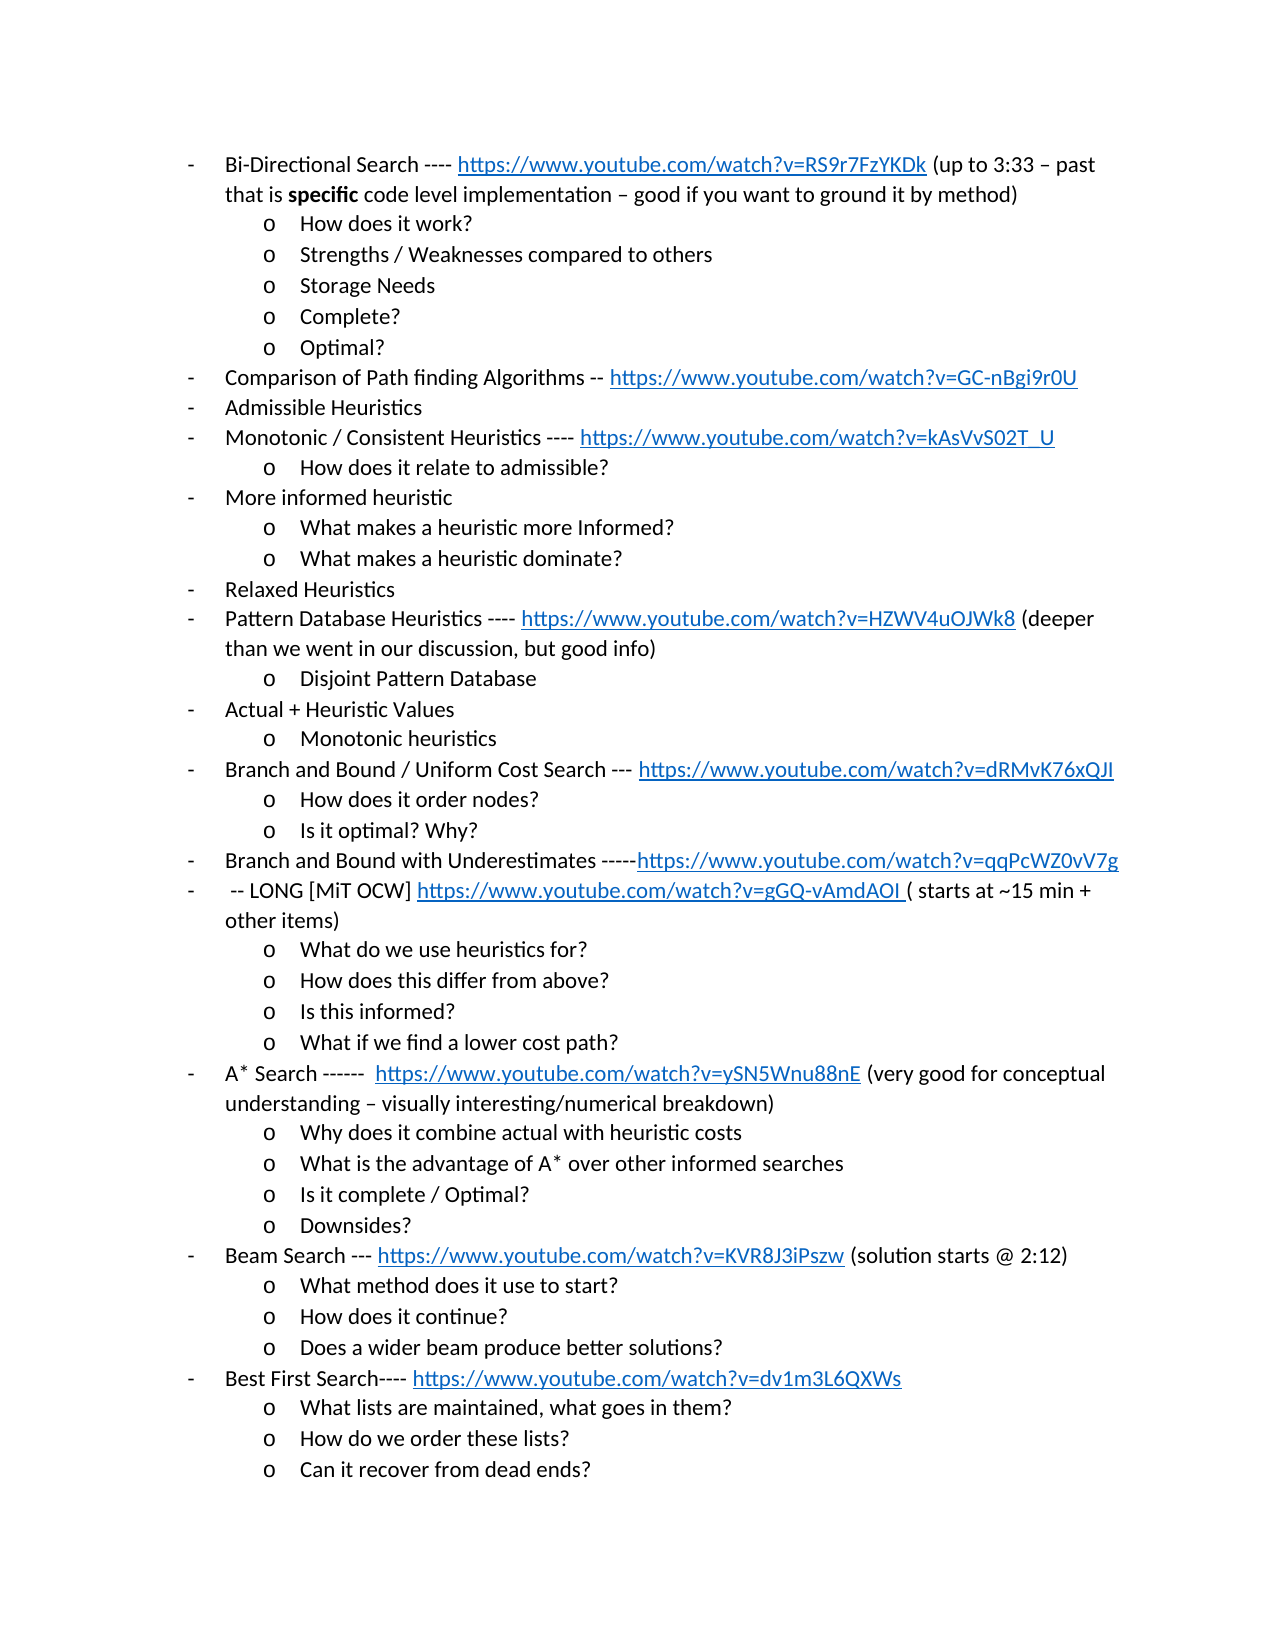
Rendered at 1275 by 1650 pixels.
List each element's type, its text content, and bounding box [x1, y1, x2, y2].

list What makes a heuristic dominate? [262, 544, 1125, 573]
list What is the advantage of A* over other informed searches [262, 1149, 1125, 1178]
list Is it complete / Optimal? [262, 1180, 1125, 1209]
list Actual + Heuristic Values [187, 695, 1125, 723]
list What makes a heuristic more Informed? [262, 513, 1125, 542]
list Bi-Directional Search ---- https://www.youtube.com/watch?v=RS9r7FzYKDk (up to 3:33 – past that is specific code level implementation – good if you want to ground it by method) [187, 150, 1125, 208]
list Pattern Database Heuristics ---- https://www.youtube.com/watch?v=HZWV4uOJWk8 (deeper than we went in our discussion, but good info) [187, 604, 1125, 662]
list What method does it use to start? [262, 1271, 1125, 1301]
list How do we order these lists? [262, 1424, 1125, 1453]
list How does it continue? [262, 1302, 1125, 1331]
list How does it order nodes? [262, 785, 1125, 814]
list Complete? [262, 302, 1125, 331]
list More informed heuristic [187, 483, 1125, 511]
list -- LONG [MiT OCW] https://www.youtube.com/watch?v=gGQ-vAmdAOI ( starts at ~15 min + other items) [187, 876, 1125, 934]
list Admissible Heuristics [187, 393, 1125, 421]
list Monotonic heuristics [262, 724, 1125, 753]
list What lists are maintained, what goes in them? [262, 1393, 1125, 1423]
list What if we find a lower cost path? [262, 1028, 1125, 1057]
list Why does it combine actual with heuristic costs [262, 1118, 1125, 1147]
list Does a wider beam produce better solutions? [262, 1333, 1125, 1362]
list Monotonic / Consistent Heuristics ---- https://www.youtube.com/watch?v=kAsVvS02T_U [187, 423, 1125, 451]
list Comparison of Path finding Algorithms -- https://www.youtube.com/watch?v=GC-nBgi9r0U [187, 363, 1125, 392]
list Storage Needs [262, 271, 1125, 300]
list Is this informed? [262, 997, 1125, 1026]
list How does it work? [262, 209, 1125, 238]
list Can it recover from dead ends? [262, 1455, 1125, 1484]
list What do we use heuristics for? [262, 936, 1125, 965]
list Best First Search---- https://www.youtube.com/watch?v=dv1m3L6QXWs [187, 1364, 1125, 1392]
list Relaxed Heuristics [187, 575, 1125, 603]
list A* Search ------ https://www.youtube.com/watch?v=ySN5Wnu88nE (very good for conceptual understanding – visually interesting/numerical breakdown) [187, 1059, 1125, 1117]
list Branch and Bound with Underestimates -----https://www.youtube.com/watch?v=qqPcWZ0vV7g [187, 847, 1125, 874]
list How does this differ from above? [262, 966, 1125, 996]
list Optimal? [262, 333, 1125, 362]
list Disjoint Pattern Database [262, 664, 1125, 693]
list Beam Search --- https://www.youtube.com/watch?v=KVR8J3iPszw (solution starts @ 2:12) [187, 1242, 1125, 1270]
list Downsides? [262, 1211, 1125, 1240]
list Is it optimal? Why? [262, 816, 1125, 845]
list Strengths / Weaknesses compared to others [262, 240, 1125, 269]
list How does it relate to admissible? [262, 453, 1125, 482]
list Branch and Bound / Uniform Cost Search --- https://www.youtube.com/watch?v=dRMvK76xQJI [187, 755, 1125, 783]
